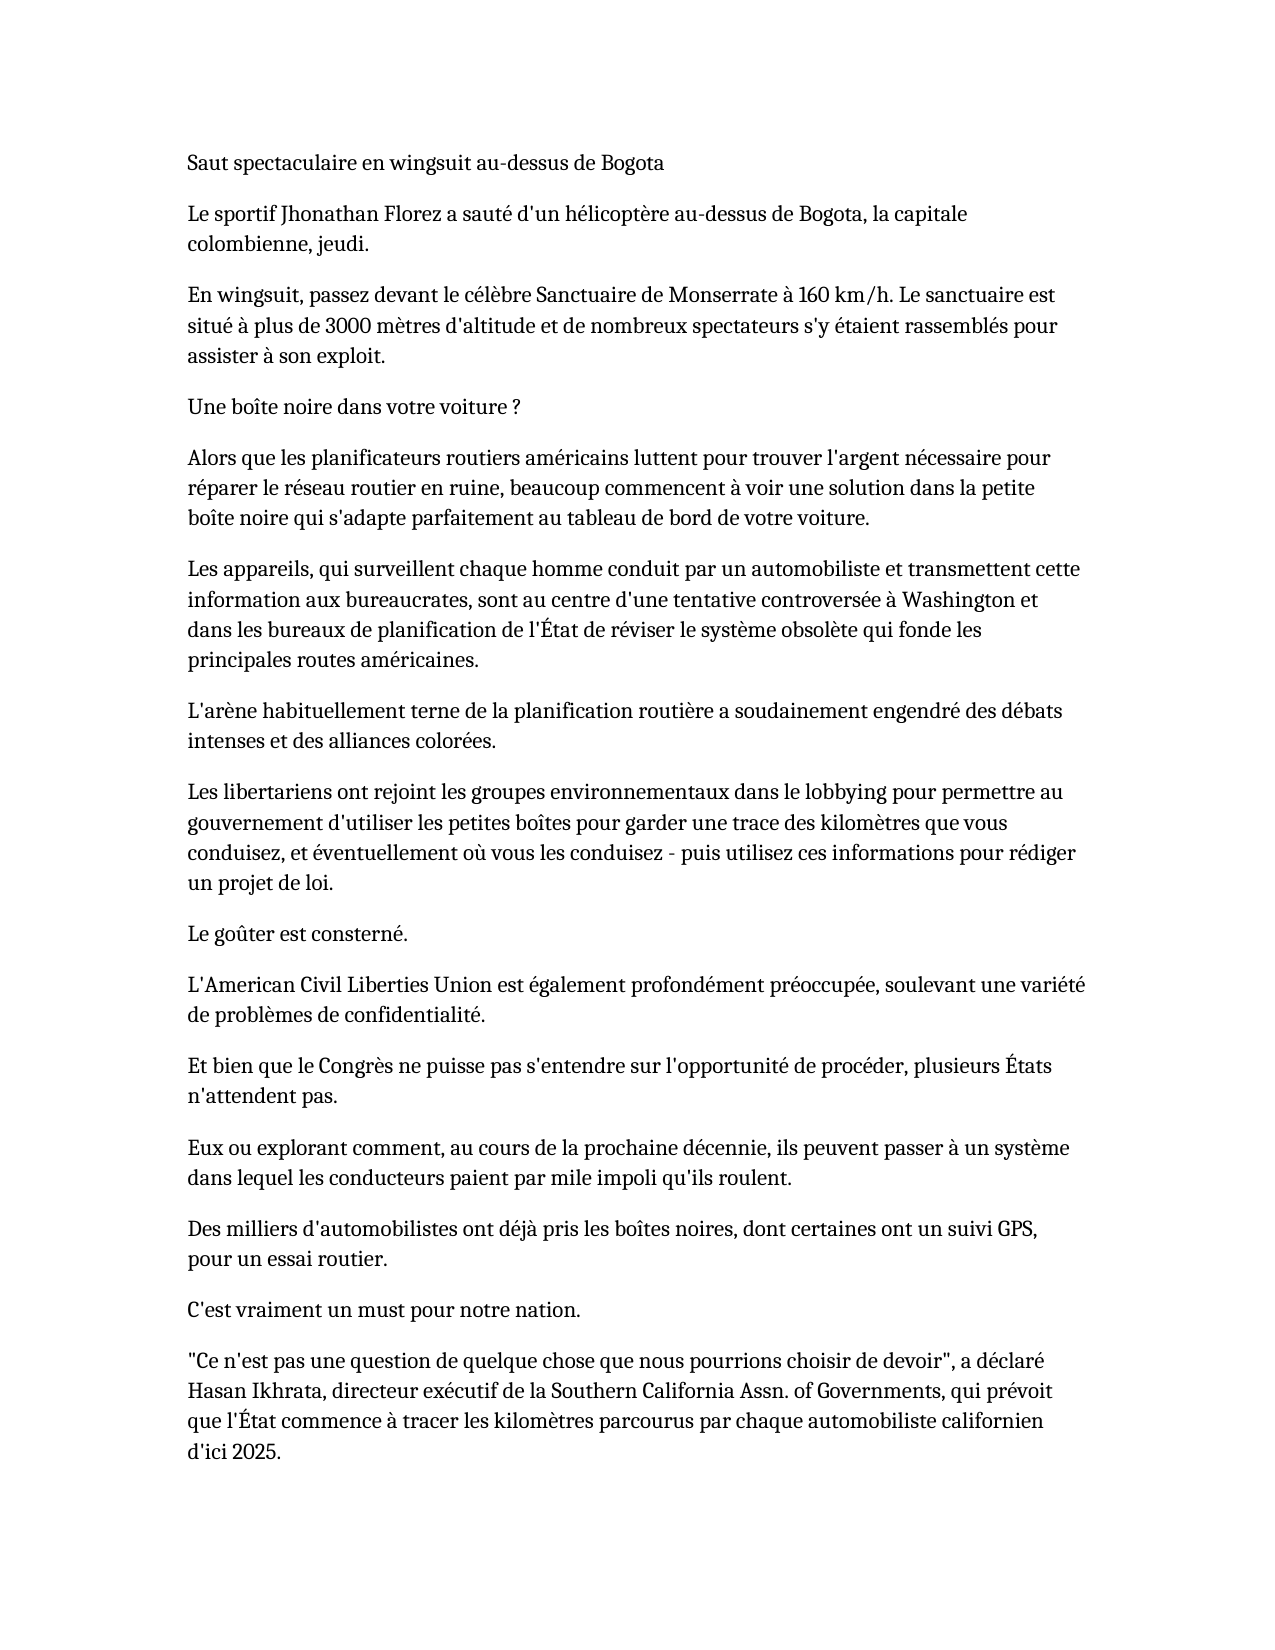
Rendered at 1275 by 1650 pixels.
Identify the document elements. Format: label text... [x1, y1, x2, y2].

text Et bien que le Congrès ne puisse pas s'entendre sur l'opportunité de procéder, plusieurs États n'attendent pas. [187, 1053, 1087, 1110]
text C'est vraiment un must pour notre nation. [187, 1297, 1087, 1323]
text En wingsuit, passez devant le célèbre Sanctuaire de Monserrate à 160 km/h. Le sanctuaire est situé à plus de 3000 mètres d'altitude et de nombreux spectateurs s'y étaient rassemblés pour assister à son exploit. [187, 282, 1087, 369]
text L'arène habituellement terne de la planification routière a soudainement engendré des débats intenses et des alliances colorées. [187, 698, 1087, 754]
text Les appareils, qui surveillent chaque homme conduit par un automobiliste et transmettent cette information aux bureaucrates, sont au centre d'une tentative controversée à Washington et dans les bureaux de planification de l'État de réviser le système obsolète qui fonde les principales routes américaines. [187, 556, 1087, 673]
text "Ce n'est pas une question de quelque chose que nous pourrions choisir de devoir", a déclaré Hasan Ikhrata, directeur exécutif de la Southern California Assn. of Governments, qui prévoit que l'État commence à tracer les kilomètres parcourus par chaque automobiliste californien d'ici 2025. [187, 1348, 1087, 1465]
text L'American Civil Liberties Union est également profondément préoccupée, soulevant une variété de problèmes de confidentialité. [187, 972, 1087, 1028]
text Saut spectaculaire en wingsuit au-dessus de Bogota [187, 150, 1087, 176]
text Eux ou explorant comment, au cours de la prochaine décennie, ils peuvent passer à un système dans lequel les conducteurs paient par mile impoli qu'ils roulent. [187, 1134, 1087, 1191]
text Le sportif Jhonathan Florez a sauté d'un hélicoptère au-dessus de Bogota, la capitale colombienne, jeudi. [187, 201, 1087, 258]
text Les libertariens ont rejoint les groupes environnementaux dans le lobbying pour permettre au gouvernement d'utiliser les petites boîtes pour garder une trace des kilomètres que vous conduisez, et éventuellement où vous les conduisez - puis utilisez ces informations pour rédiger un projet de loi. [187, 779, 1087, 896]
text Une boîte noire dans votre voiture ? [187, 394, 1087, 420]
text Alors que les planificateurs routiers américains luttent pour trouver l'argent nécessaire pour réparer le réseau routier en ruine, beaucoup commencent à voir une solution dans la petite boîte noire qui s'adapte parfaitement au tableau de bord de votre voiture. [187, 445, 1087, 532]
text Le goûter est consterné. [187, 921, 1087, 947]
text Des milliers d'automobilistes ont déjà pris les boîtes noires, dont certaines ont un suivi GPS, pour un essai routier. [187, 1216, 1087, 1272]
